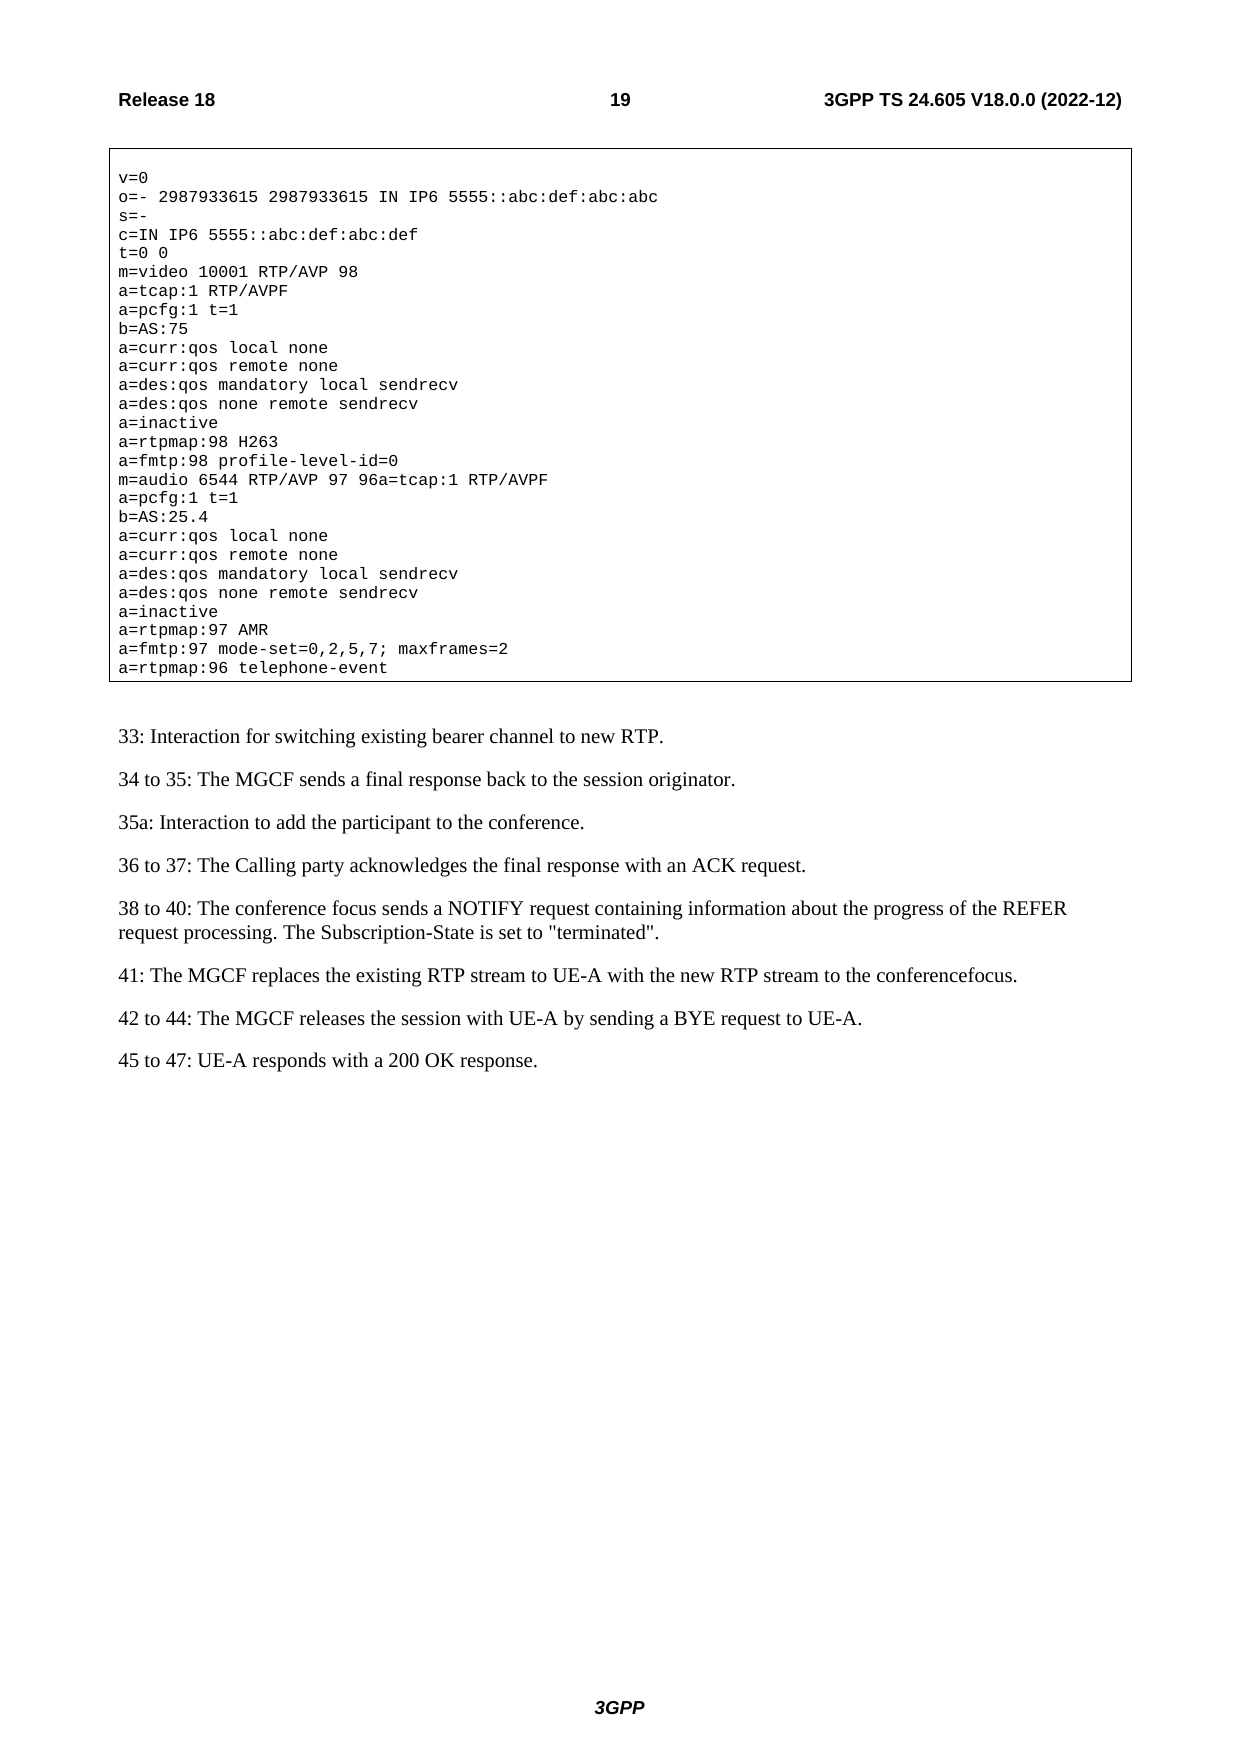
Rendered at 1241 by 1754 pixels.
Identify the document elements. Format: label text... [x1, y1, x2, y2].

text 41: The MGCF replaces the existing RTP stream to UE-A with the new RTP stream to the conferencefocus. [118, 963, 1122, 987]
text 42 to 44: The MGCF releases the session with UE-A by sending a BYE request to UE-A. [118, 1005, 1122, 1029]
text a=fmtp:98 profile-level-id=0 [118, 452, 1122, 471]
text c=IN IP6 5555::abc:def:abc:def [118, 226, 1122, 245]
text m=audio 6544 RTP/AVP 97 96a=tcap:1 RTP/AVPF [118, 471, 1122, 490]
text a=des:qos mandatory local sendrecv [118, 377, 1122, 396]
text b=AS:75 [118, 320, 1122, 339]
text a=fmtp:97 mode-set=0,2,5,7; maxframes=2 [118, 641, 1122, 657]
text a=curr:qos local none [118, 528, 1122, 547]
text a=inactive [118, 603, 1122, 622]
text a=inactive [118, 414, 1122, 433]
text 38 to 40: The conference focus sends a NOTIFY request containing information about the progress of the REFER request processing. The Subscription-State is set to "terminated". [118, 896, 1122, 944]
text a=rtpmap:96 telephone-event [110, 657, 1131, 681]
text 35a: Interaction to add the participant to the conference. [118, 810, 1122, 834]
text a=pcfg:1 t=1 [118, 301, 1122, 320]
text o=- 2987933615 2987933615 IN IP6 5555::abc:def:abc:abc [118, 188, 1122, 207]
text m=video 10001 RTP/AVP 98 [118, 264, 1122, 283]
text v=0 [118, 169, 1122, 188]
text a=des:qos none remote sendrecv [118, 584, 1122, 603]
text t=0 0 [118, 245, 1122, 264]
text a=rtpmap:98 H263 [118, 433, 1122, 452]
text a=curr:qos local none [118, 339, 1122, 358]
text a=curr:qos remote none [118, 547, 1122, 565]
text a=tcap:1 RTP/AVPF [118, 283, 1122, 301]
text b=AS:25.4 [118, 509, 1122, 528]
text a=des:qos mandatory local sendrecv [118, 565, 1122, 584]
text a=curr:qos remote none [118, 358, 1122, 377]
text s=- [118, 207, 1122, 226]
text 33: Interaction for switching existing bearer channel to new RTP. [118, 724, 1122, 748]
text a=pcfg:1 t=1 [118, 490, 1122, 509]
text a=des:qos none remote sendrecv [118, 396, 1122, 414]
text 36 to 37: The Calling party acknowledges the final response with an ACK request. [118, 853, 1122, 877]
text 45 to 47: UE-A responds with a 200 OK response. [118, 1048, 1122, 1072]
text a=rtpmap:97 AMR [118, 622, 1122, 641]
text 34 to 35: The MGCF sends a final response back to the session originator. [118, 767, 1122, 791]
